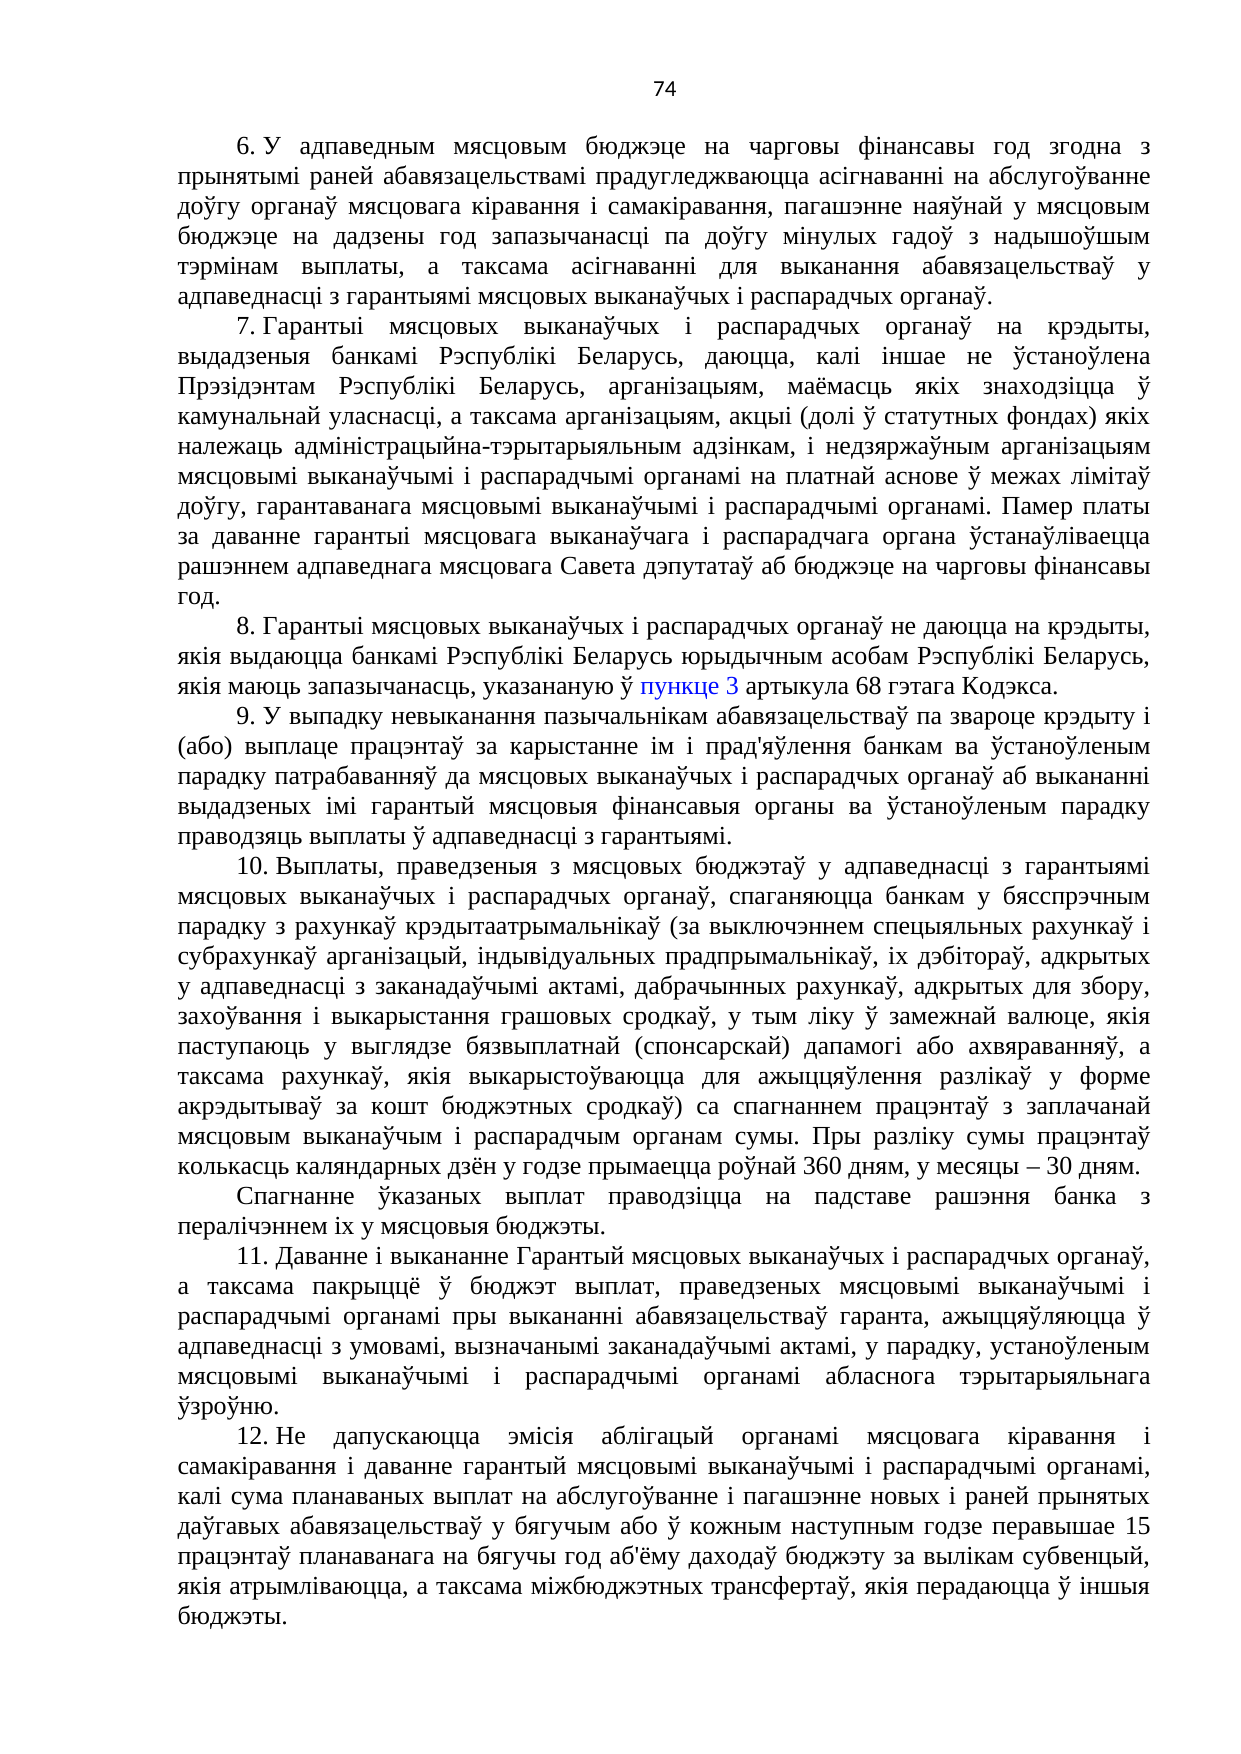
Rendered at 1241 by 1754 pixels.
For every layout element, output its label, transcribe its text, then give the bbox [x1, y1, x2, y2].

text 12. Не дапускаюцца эмісія аблігацый органамі мясцовага кіравання і самакіравання і даванне гарантый мясцовымі выканаўчымі і распарадчымі органамі, калі сума планаваных выплат на абслугоўванне і пагашэнне новых і раней прынятых даўгавых абавязацельстваў у бягучым або ў кожным наступным годзе перавышае 15 працэнтаў планаванага на бягучы год аб'ёму даходаў бюджэту за вылікам субвенцый, якія атрымліваюцца, а таксама міжбюджэтных трансфертаў, якія перадаюцца ў іншыя бюджэты. [177, 1420, 1152, 1630]
text 10. Выплаты, праведзеныя з мясцовых бюджэтаў у адпаведнасці з гарантыямі мясцовых выканаўчых і распарадчых органаў, спаганяюцца банкам у бясспрэчным парадку з рахункаў крэдытаатрымальнікаў (за выключэннем спецыяльных рахункаў і субрахункаў арганізацый, індывідуальных прадпрымальнікаў, іх дэбітораў, адкрытых у адпаведнасці з заканадаўчымі актамі, дабрачынных рахункаў, адкрытых для збору, захоўвання і выкарыстання грашовых сродкаў, у тым ліку ў замежнай валюце, якія паступаюць у выглядзе бязвыплатнай (спонсарскай) дапамогі або ахвяраванняў, а таксама рахункаў, якія выкарыстоўваюцца для ажыццяўлення разлікаў у форме акрэдытываў за кошт бюджэтных сродкаў) са спагнаннем працэнтаў з заплачанай мясцовым выканаўчым і распарадчым органам сумы. Пры разліку сумы працэнтаў колькасць каляндарных дзён у годзе прымаецца роўнай 360 дням, у месяцы – 30 дням. [177, 850, 1152, 1180]
text 9. У выпадку невыканання пазычальнікам абавязацельстваў па звароце крэдыту і (або) выплаце працэнтаў за карыстанне ім і прад'яўлення банкам ва ўстаноўленым парадку патрабаванняў да мясцовых выканаўчых і распарадчых органаў аб выкананні выдадзеных імі гарантый мясцовыя фінансавыя органы ва ўстаноўленым парадку праводзяць выплаты ў адпаведнасці з гарантыямі. [177, 700, 1152, 850]
text Спагнанне ўказаных выплат праводзіцца на падставе рашэння банка з пералічэннем іх у мясцовыя бюджэты. [177, 1180, 1152, 1240]
text 6. У адпаведным мясцовым бюджэце на чарговы фінансавы год згодна з прынятымі раней абавязацельствамі прадугледжваюцца асігнаванні на абслугоўванне доўгу органаў мясцовага кіравання і самакіравання, пагашэнне наяўнай у мясцовым бюджэце на дадзены год запазычанасці па доўгу мінулых гадоў з надышоўшым тэрмінам выплаты, а таксама асігнаванні для выканання абавязацельстваў у адпаведнасці з гарантыямі мясцовых выканаўчых і распарадчых органаў. [177, 130, 1152, 310]
text 11. Даванне і выкананне Гарантый мясцовых выканаўчых і распарадчых органаў, а таксама пакрыццё ў бюджэт выплат, праведзеных мясцовымі выканаўчымі і распарадчымі органамі пры выкананні абавязацельстваў гаранта, ажыццяўляюцца ў адпаведнасці з умовамі, вызначанымі заканадаўчымі актамі, у парадку, устаноўленым мясцовымі выканаўчымі і распарадчымі органамі абласнога тэрытарыяльнага ўзроўню. [177, 1240, 1152, 1420]
text 8. Гарантыі мясцовых выканаўчых і распарадчых органаў не даюцца на крэдыты, якія выдаюцца банкамі Рэспублікі Беларусь юрыдычным асобам Рэспублікі Беларусь, якія маюць запазычанасць, указананую ў пункце 3 артыкула 68 гэтага Кодэкса. [177, 610, 1152, 700]
text 7. Гарантыі мясцовых выканаўчых і распарадчых органаў на крэдыты, выдадзеныя банкамі Рэспублікі Беларусь, даюцца, калі іншае не ўстаноўлена Прэзідэнтам Рэспублікі Беларусь, арганізацыям, маёмасць якіх знаходзіцца ў камунальнай уласнасці, а таксама арганізацыям, акцыі (долі ў статутных фондах) якіх належаць адміністрацыйна-тэрытарыяльным адзінкам, і недзяржаўным арганізацыям мясцовымі выканаўчымі і распарадчымі органамі на платнай аснове ў межах лімітаў доўгу, гарантаванага мясцовымі выканаўчымі і распарадчымі органамі. Памер платы за даванне гарантыі мясцовага выканаўчага і распарадчага органа ўстанаўліваецца рашэннем адпаведнага мясцовага Савета дэпутатаў аб бюджэце на чарговы фінансавы год. [177, 310, 1152, 610]
